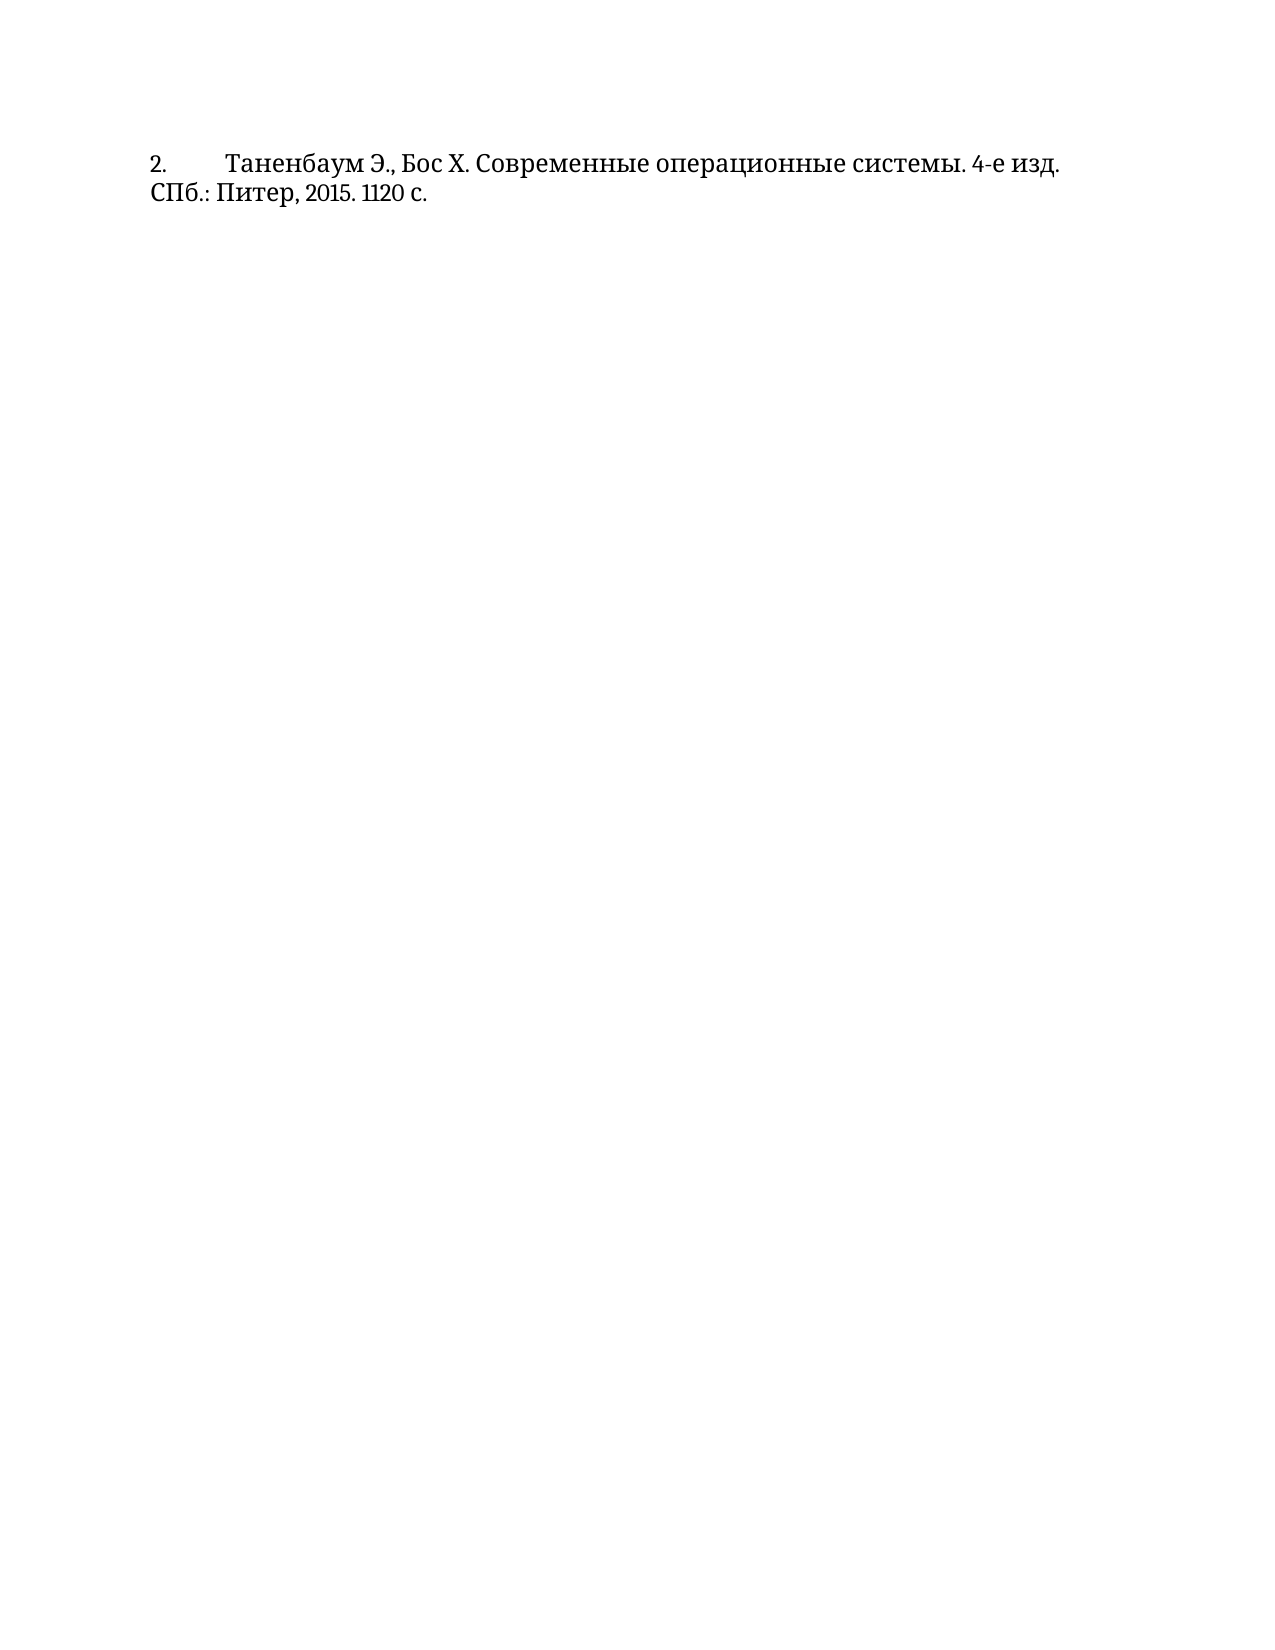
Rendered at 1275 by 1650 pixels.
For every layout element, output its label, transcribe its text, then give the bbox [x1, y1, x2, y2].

text 2. Таненбаум Э., Бос Х. Современные операционные системы. 4-е изд. СПб.: Питер, 2015. 1120 с. [150, 150, 1125, 207]
